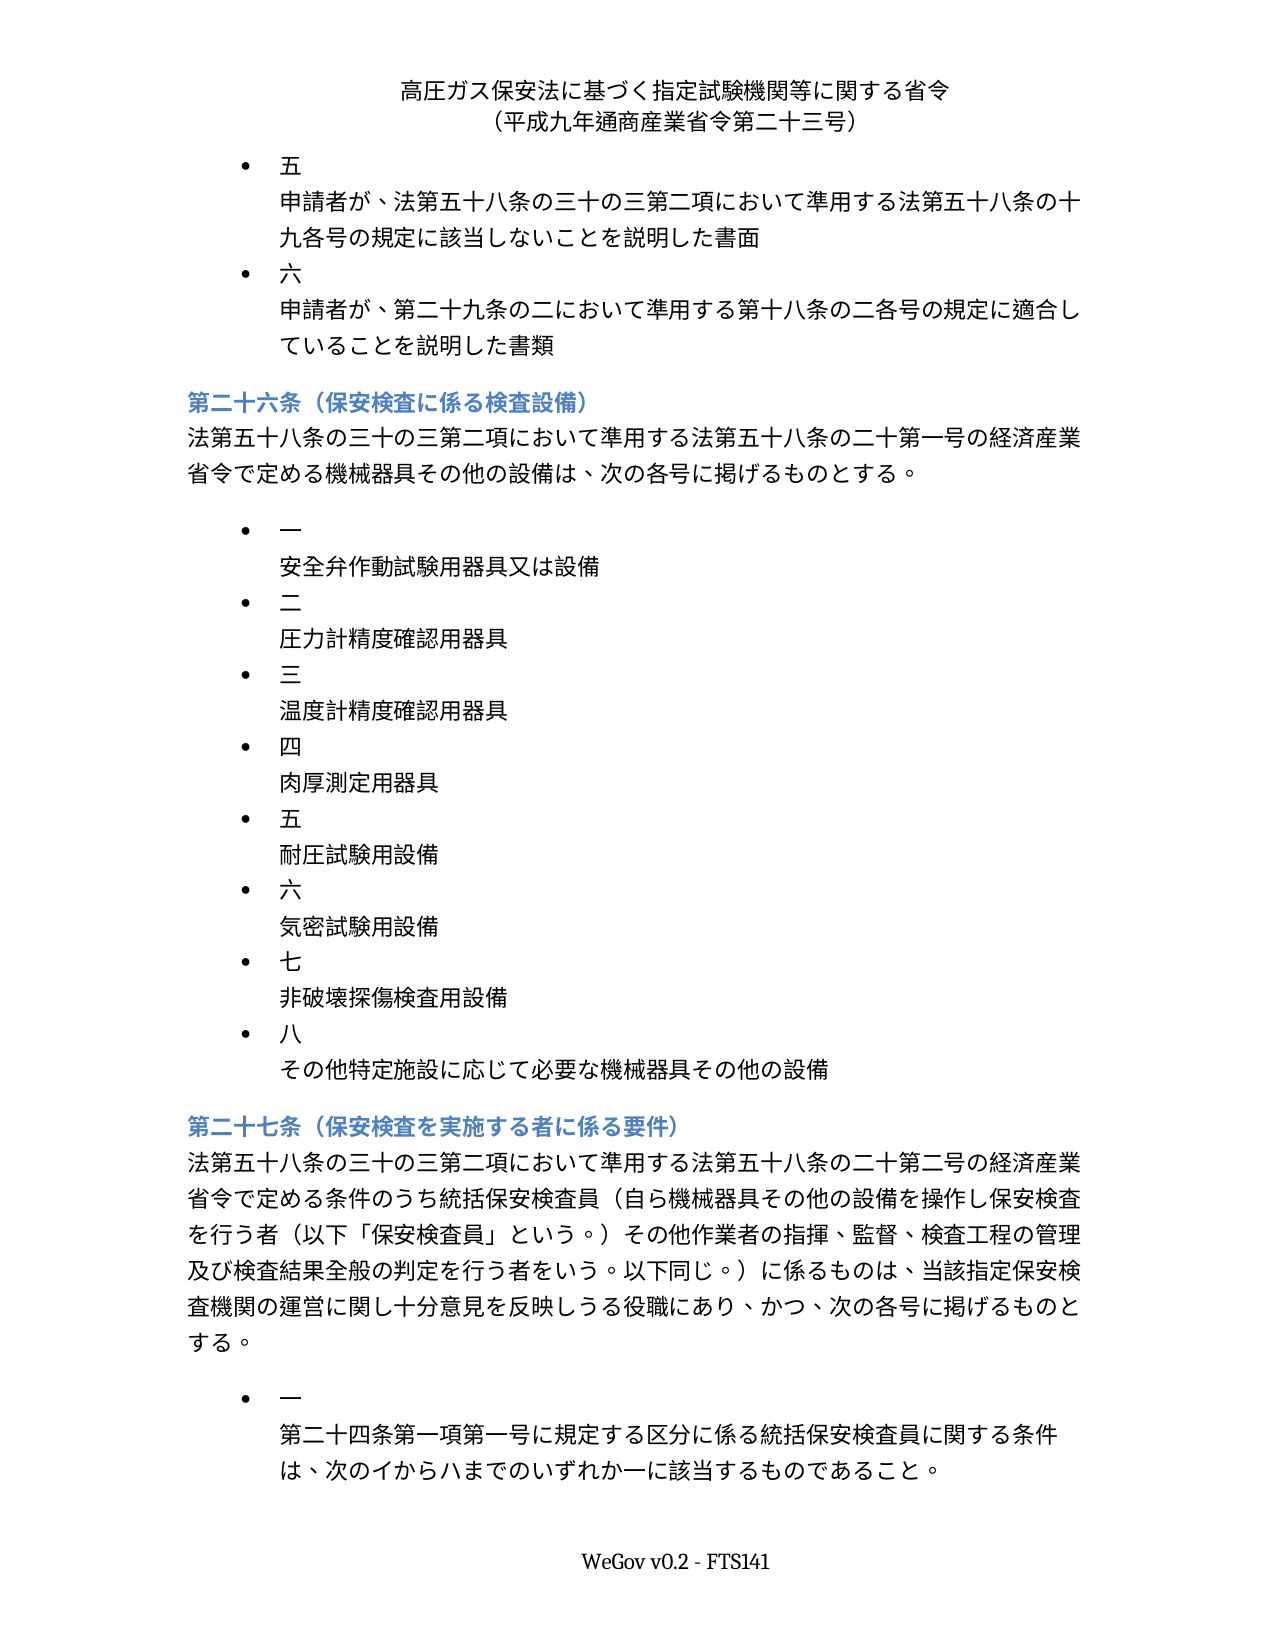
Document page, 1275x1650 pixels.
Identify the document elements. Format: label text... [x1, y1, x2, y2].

text 法第五十八条の三十の三第二項において準用する法第五十八条の二十第一号の経済産業省令で定める機械器具その他の設備は、次の各号に掲げるものとする。 [187, 422, 1087, 489]
list 二 圧力計精度確認用器具 [242, 587, 1087, 654]
list 一 第二十四条第一項第一号に規定する区分に係る統括保安検査員に関する条件は、次のイからハまでのいずれか一に該当するものであること。 [242, 1383, 1087, 1486]
list 四 肉厚測定用器具 [242, 731, 1087, 798]
list 六 気密試験用設備 [242, 874, 1087, 942]
subtitle 第二十六条（保安検査に係る検査設備） [187, 386, 1087, 418]
list 一 安全弁作動試験用器具又は設備 [242, 515, 1087, 582]
list 七 非破壊探傷検査用設備 [242, 946, 1087, 1013]
text 法第五十八条の三十の三第二項において準用する法第五十八条の二十第二号の経済産業省令で定める条件のうち統括保安検査員（自ら機械器具その他の設備を操作し保安検査を行う者（以下「保安検査員」という。）その他作業者の指揮、監督、検査工程の管理及び検査結果全般の判定を行う者をいう。以下同じ。）に係るものは、当該指定保安検査機関の運営に関し十分意見を反映しうる役職にあり、かつ、次の各号に掲げるものとする。 [187, 1147, 1087, 1358]
list 三 温度計精度確認用器具 [242, 659, 1087, 726]
list 五 耐圧試験用設備 [242, 803, 1087, 870]
list 六 申請者が、第二十九条の二において準用する第十八条の二各号の規定に適合していることを説明した書類 [242, 258, 1087, 361]
subtitle 第二十七条（保安検査を実施する者に係る要件） [187, 1111, 1087, 1142]
list 五 申請者が、法第五十八条の三十の三第二項において準用する法第五十八条の十九各号の規定に該当しないことを説明した書面 [242, 150, 1087, 253]
list 八 その他特定施設に応じて必要な機械器具その他の設備 [242, 1018, 1087, 1085]
